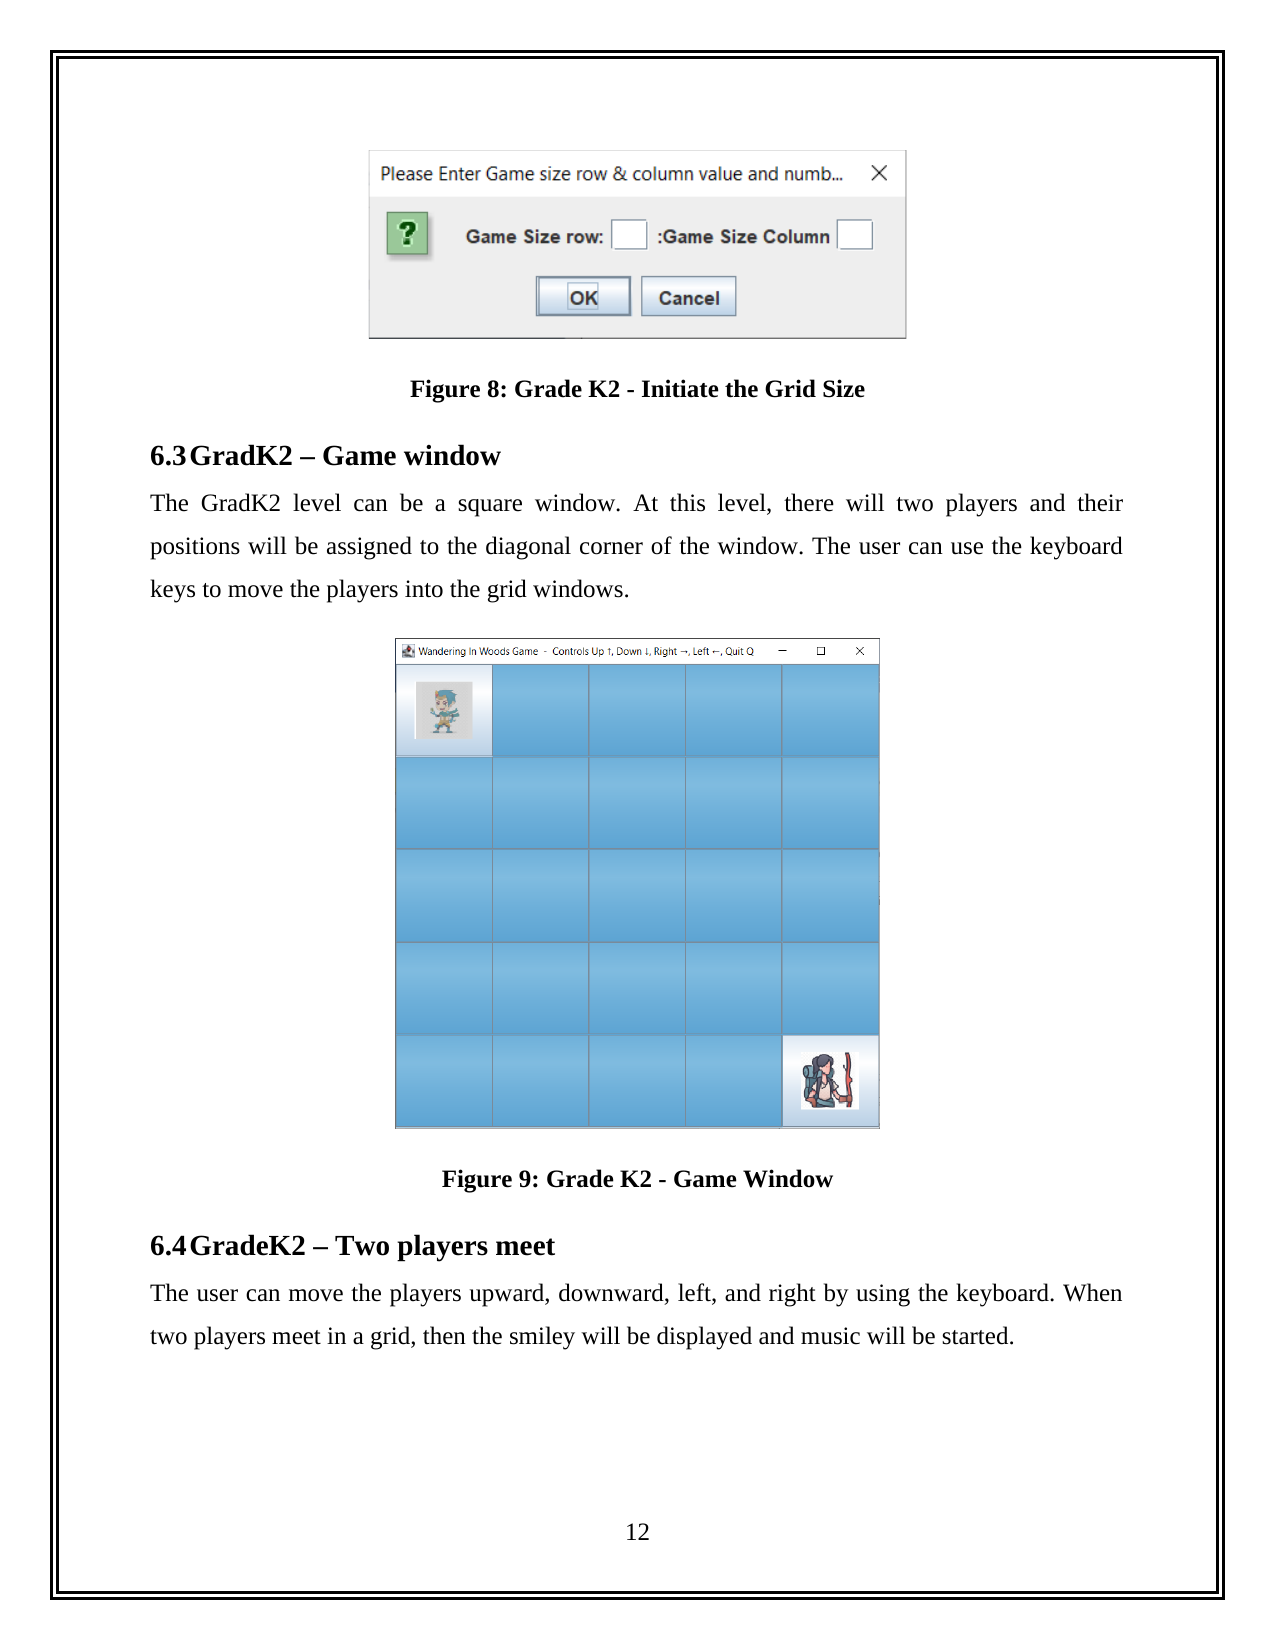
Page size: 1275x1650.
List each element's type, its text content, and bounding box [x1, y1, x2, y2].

text Figure 9: Grade K2 - Game Window [150, 1164, 1125, 1192]
subtitle GradK2 – Game window [150, 438, 1125, 471]
text The GradK2 level can be a square window. At this level, there will two players and their positions will be assigned to the diagonal corner of the window. The user can use the keyboard keys to move the players into the grid windows. [150, 488, 1125, 603]
subtitle GradeK2 – Two players meet [150, 1228, 1125, 1261]
picture [395, 638, 880, 1129]
picture [368, 150, 907, 339]
text Figure 8: Grade K2 - Initiate the Grid Size [150, 374, 1125, 403]
text The user can move the players upward, downward, left, and right by using the keyboard. When two players meet in a grid, then the smiley will be displayed and music will be started. [150, 1278, 1125, 1350]
